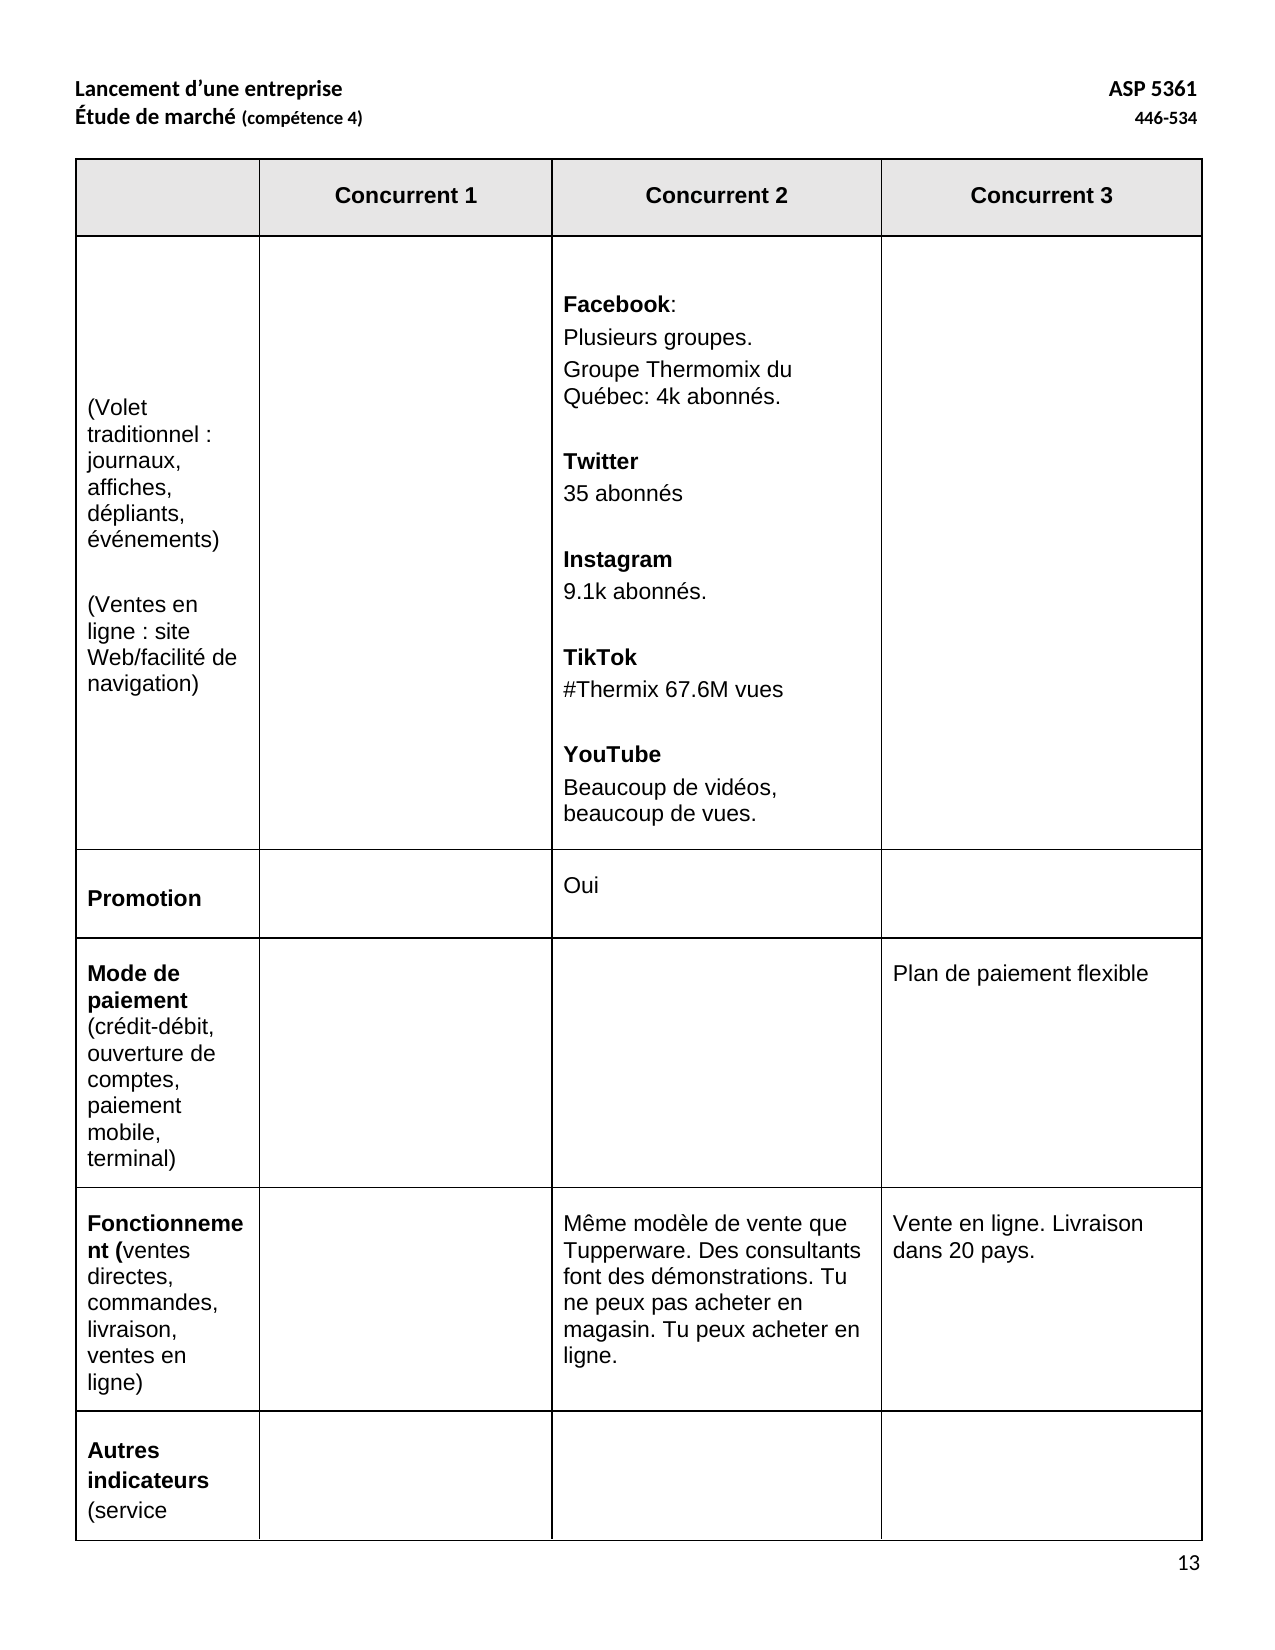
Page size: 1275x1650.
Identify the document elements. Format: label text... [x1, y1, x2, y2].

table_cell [553, 237, 881, 848]
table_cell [77, 1412, 259, 1539]
table_header Concurrent 3 [882, 160, 1201, 235]
table_cell Même modèle de vente que Tupperware. Des consultants font des démonstrations. Tu ne peux pas acheter en magasin. Tu peux acheter en ligne. [553, 1188, 881, 1410]
table_header Concurrent 1 [260, 160, 551, 235]
table_cell [260, 850, 551, 937]
table_cell [260, 1412, 551, 1539]
table_cell Plan de paiement flexible [882, 939, 1201, 1187]
table_cell [882, 850, 1201, 937]
table_cell [553, 1412, 881, 1539]
table_cell Oui [553, 850, 881, 937]
table_header Concurrent 2 [553, 160, 881, 235]
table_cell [77, 237, 259, 848]
table_cell [260, 939, 551, 1187]
table_cell Fonctionnement (ventes directes, commandes, livraison, ventes en ligne) [77, 1188, 259, 1410]
table_cell Vente en ligne. Livraison dans 20 pays. [882, 1188, 1201, 1410]
table_cell Mode de paiement (crédit-débit, ouverture de comptes, paiement mobile, terminal) [77, 939, 259, 1187]
table_cell [882, 1412, 1201, 1539]
table_header [77, 160, 259, 235]
table_cell [553, 939, 881, 1187]
table_cell Promotion [77, 850, 259, 937]
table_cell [882, 237, 1201, 848]
table_cell [260, 1188, 551, 1410]
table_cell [260, 237, 551, 848]
